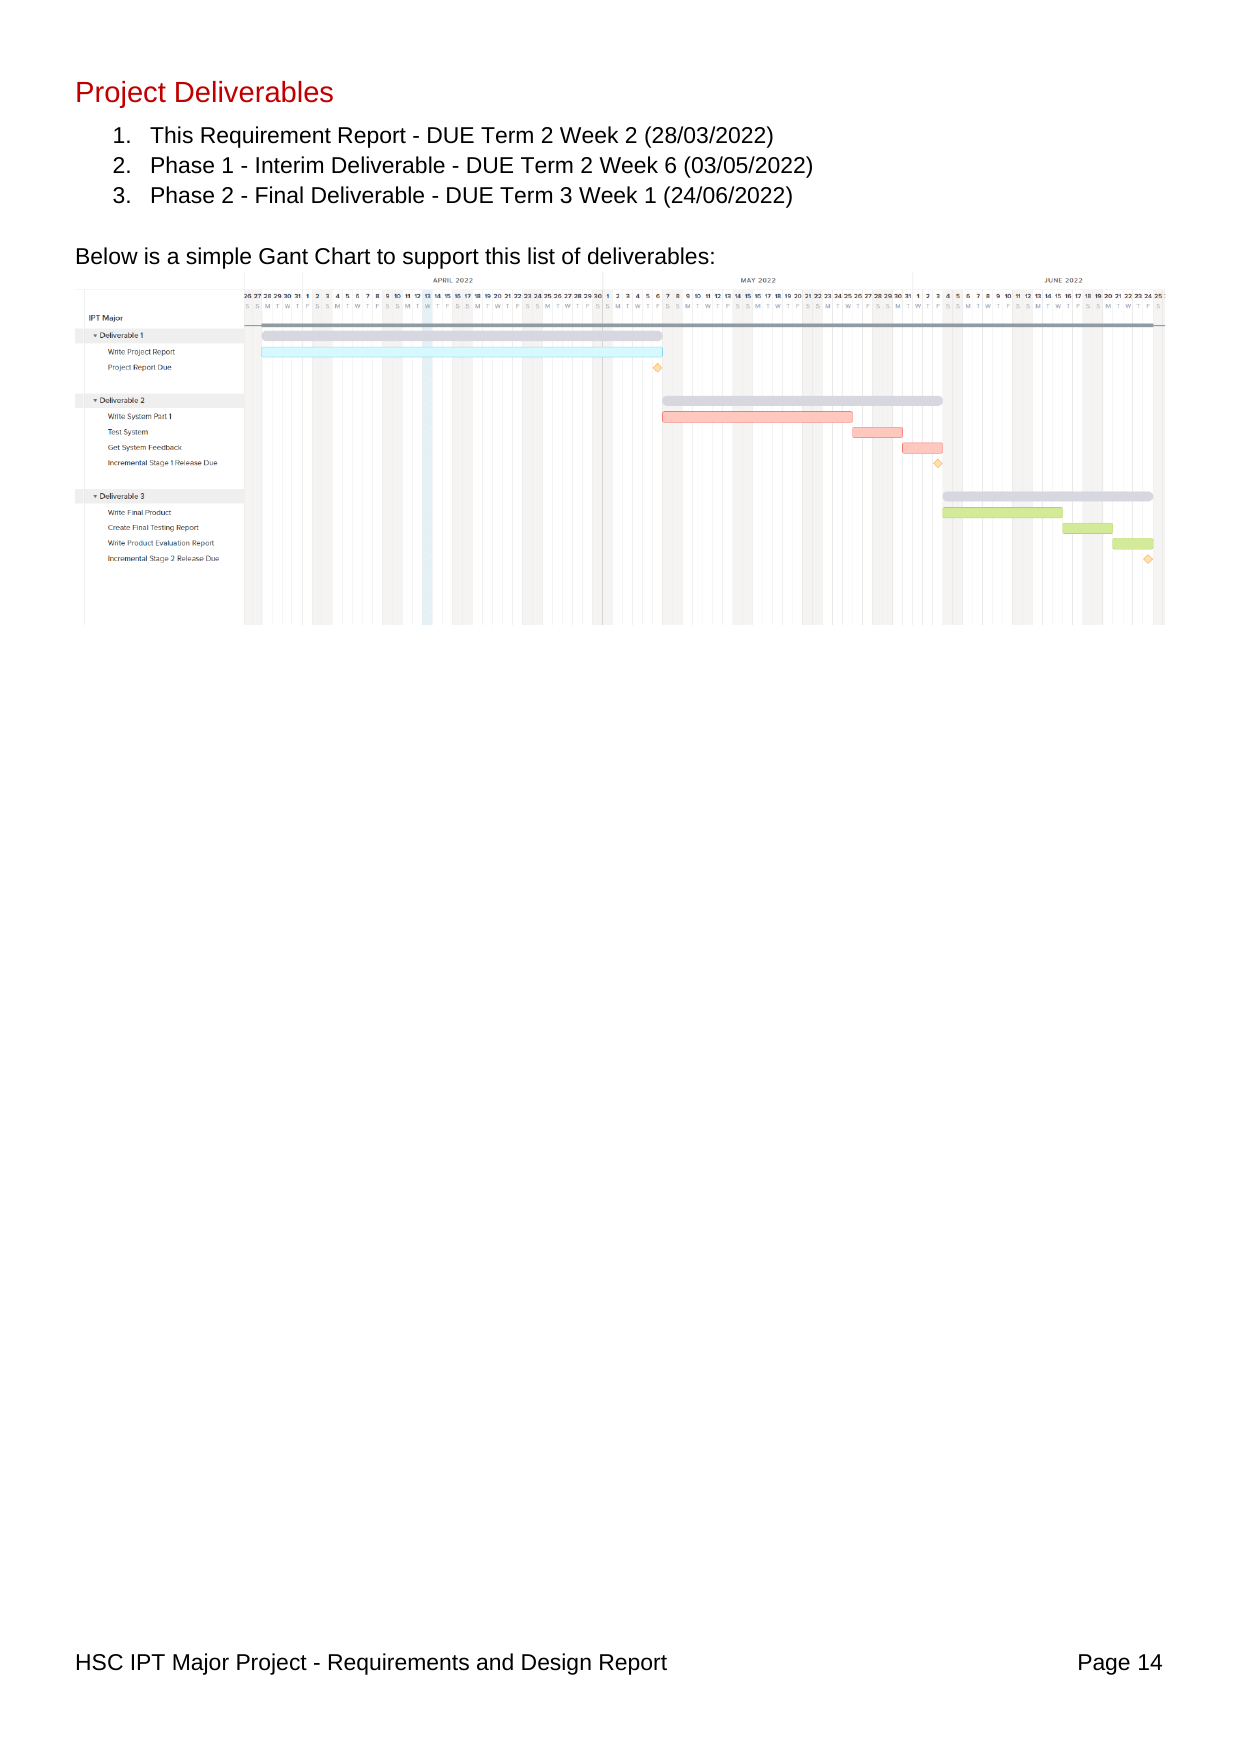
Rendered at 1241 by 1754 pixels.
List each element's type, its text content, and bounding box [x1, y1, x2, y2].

picture [75, 272, 1166, 625]
text Below is a simple Gant Chart to support this list of deliverables: [75, 243, 1165, 269]
list This Requirement Report - DUE Term 2 Week 2 (28/03/2022) [112, 122, 1165, 148]
subtitle Project Deliverables [75, 75, 1165, 108]
list Phase 1 - Interim Deliverable - DUE Term 2 Week 6 (03/05/2022) [112, 152, 1165, 178]
list Phase 2 - Final Deliverable - DUE Term 3 Week 1 (24/06/2022) [112, 182, 1165, 209]
